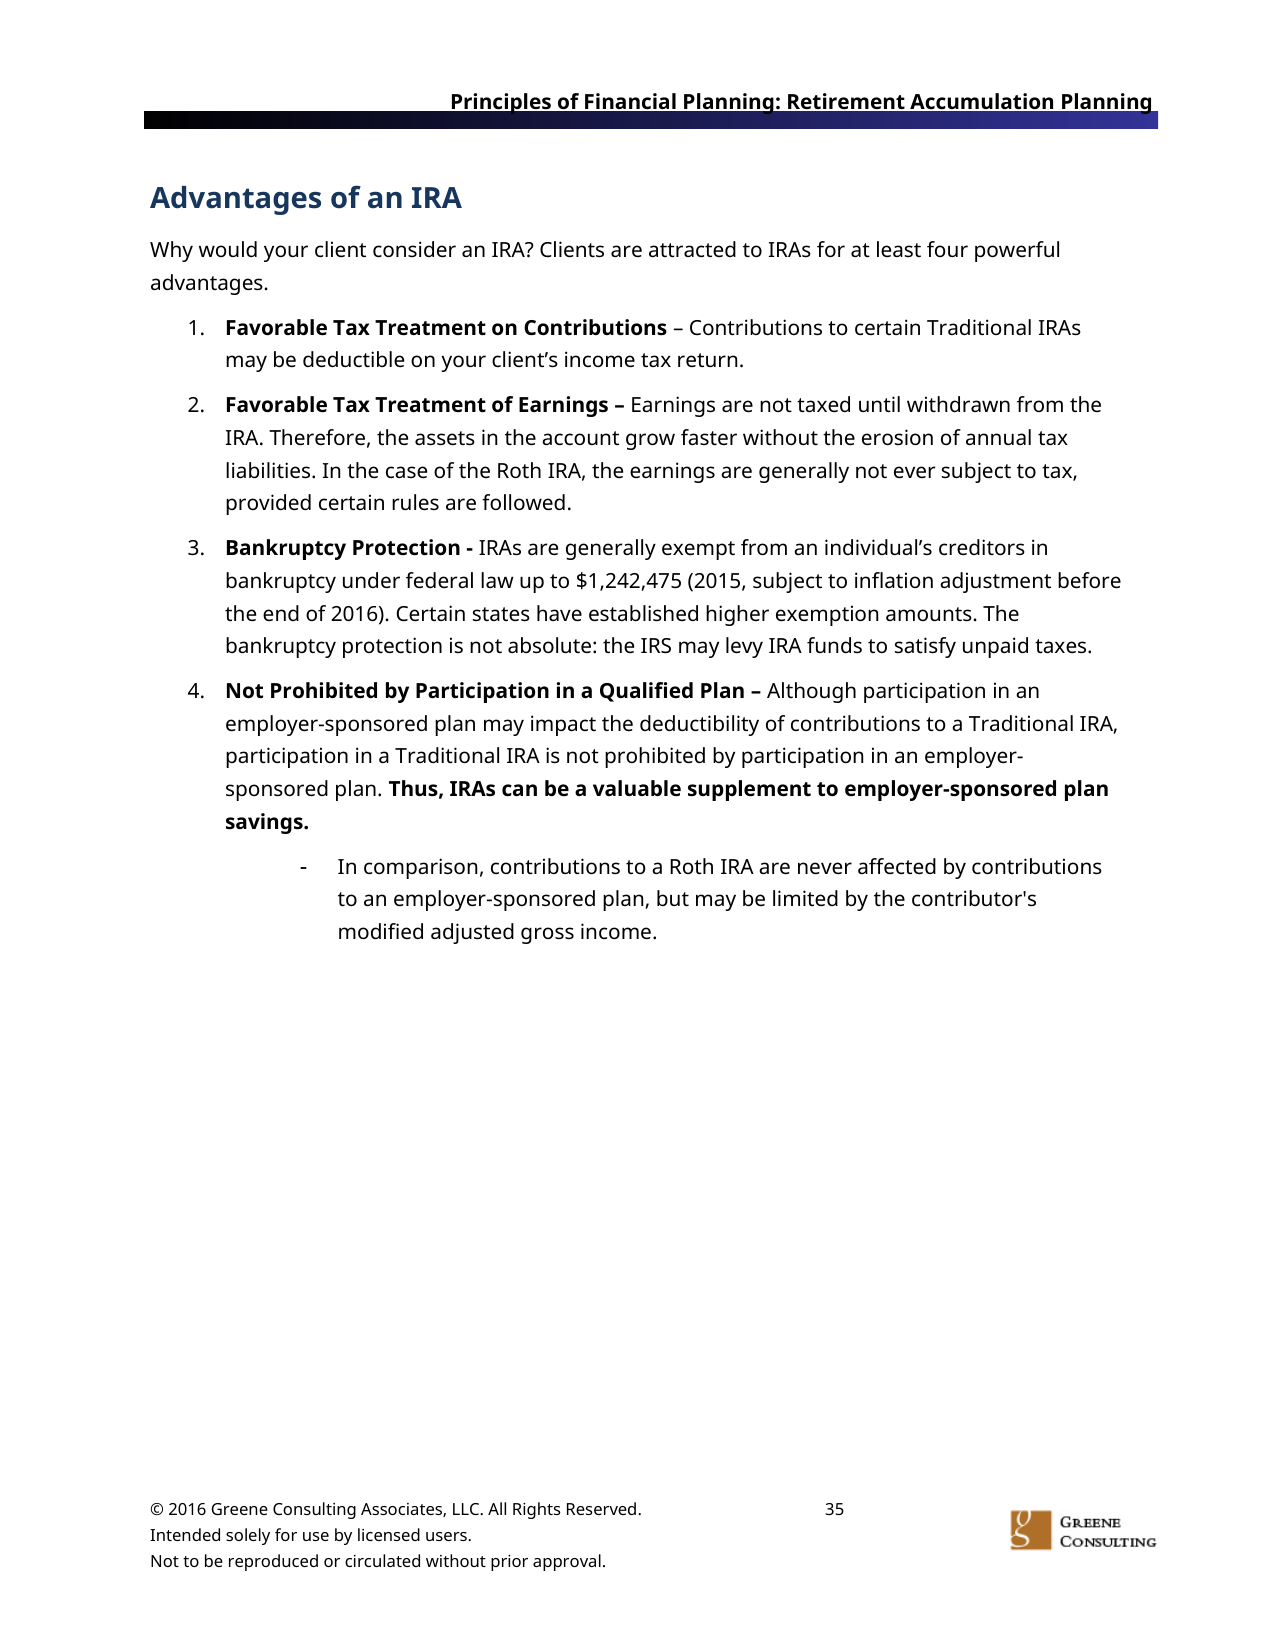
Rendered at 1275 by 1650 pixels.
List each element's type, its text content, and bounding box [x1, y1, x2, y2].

list Favorable Tax Treatment of Earnings – Earnings are not taxed until withdrawn from the IRA. Therefore, the assets in the account grow faster without the erosion of annual tax liabilities. In the case of the Roth IRA, the earnings are generally not ever subject to tax, provided certain rules are followed. [187, 391, 1125, 517]
subtitle Advantages of an IRA [150, 177, 1125, 217]
text In comparison, contributions to a Roth IRA are never affected by contributions to an employer-sponsored plan, but may be limited by the contributor's modified adjusted gross income. [300, 852, 1125, 946]
list Bankruptcy Protection - IRAs are generally exempt from an individual’s creditors in bankruptcy under federal law up to $1,242,475 (2015, subject to inflation adjustment before the end of 2016). Certain states have established higher exemption amounts. The bankruptcy protection is not absolute: the IRS may levy IRA funds to satisfy unpaid taxes. [187, 533, 1125, 660]
picture [1008, 1508, 1159, 1553]
list Favorable Tax Treatment on Contributions – Contributions to certain Traditional IRAs may be deductible on your client’s income tax return. [187, 313, 1125, 374]
text Why would your client consider an IRA? Clients are attracted to IRAs for at least four powerful advantages. [150, 235, 1125, 296]
list Not Prohibited by Participation in a Qualified Plan – Although participation in an employer-sponsored plan may impact the deductibility of contributions to a Traditional IRA, participation in a Traditional IRA is not prohibited by participation in an employer-sponsored plan. Thus, IRAs can be a valuable supplement to employer-sponsored plan savings. [187, 676, 1125, 835]
